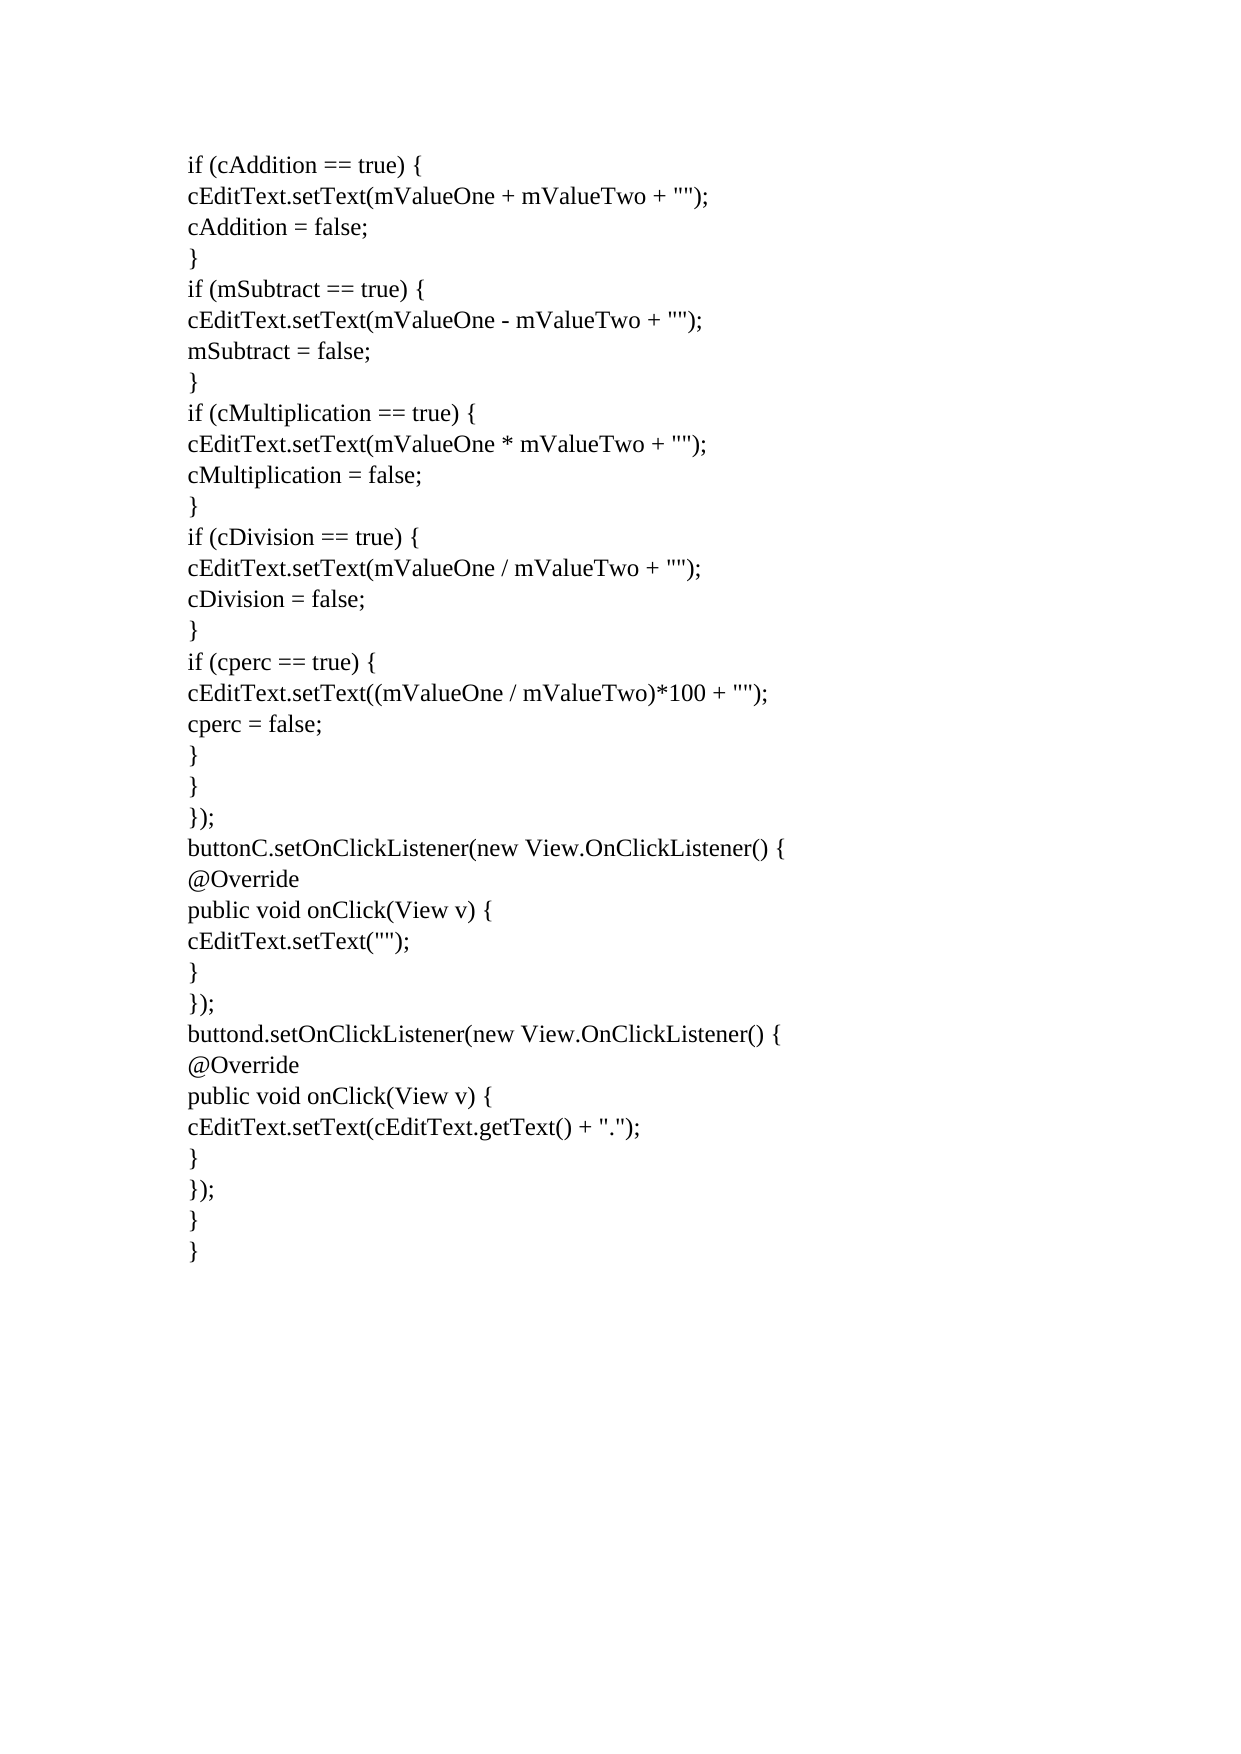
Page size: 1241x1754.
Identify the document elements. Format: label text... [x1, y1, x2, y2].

list cEditText.setText(mValueOne + mValueTwo + ""); [187, 181, 1128, 210]
list } [187, 771, 1128, 799]
list } [187, 243, 1128, 272]
list if (mSubtract == true) { [187, 274, 1128, 303]
list cEditText.setText(""); [187, 926, 1128, 955]
list }); [187, 802, 1128, 831]
list cEditText.setText(mValueOne - mValueTwo + ""); [187, 305, 1128, 334]
list cEditText.setText((mValueOne / mValueTwo)*100 + ""); [187, 678, 1128, 706]
list cAddition = false; [187, 212, 1128, 241]
list cperc = false; [187, 709, 1128, 737]
list } [187, 1143, 1128, 1172]
list cMultiplication = false; [187, 460, 1128, 489]
list }); [187, 1174, 1128, 1203]
list mSubtract = false; [187, 336, 1128, 365]
list } [187, 616, 1128, 644]
list } [187, 740, 1128, 768]
list } [187, 1205, 1128, 1234]
list buttonC.setOnClickListener(new View.OnClickListener() { [187, 833, 1128, 862]
list if (cAddition == true) { [187, 150, 1128, 179]
list cEditText.setText(mValueOne * mValueTwo + ""); [187, 429, 1128, 458]
list public void onClick(View v) { [187, 895, 1128, 924]
list buttond.setOnClickListener(new View.OnClickListener() { [187, 1019, 1128, 1048]
list if (cperc == true) { [187, 647, 1128, 675]
list } [187, 1236, 1128, 1265]
list public void onClick(View v) { [187, 1081, 1128, 1110]
list }); [187, 988, 1128, 1017]
list cDivision = false; [187, 584, 1128, 613]
list } [187, 491, 1128, 520]
list } [187, 957, 1128, 986]
list @Override [187, 864, 1128, 893]
list @Override [187, 1050, 1128, 1079]
list cEditText.setText(cEditText.getText() + "."); [187, 1112, 1128, 1141]
list if (cMultiplication == true) { [187, 398, 1128, 427]
list cEditText.setText(mValueOne / mValueTwo + ""); [187, 553, 1128, 582]
list } [187, 367, 1128, 396]
list if (cDivision == true) { [187, 522, 1128, 551]
